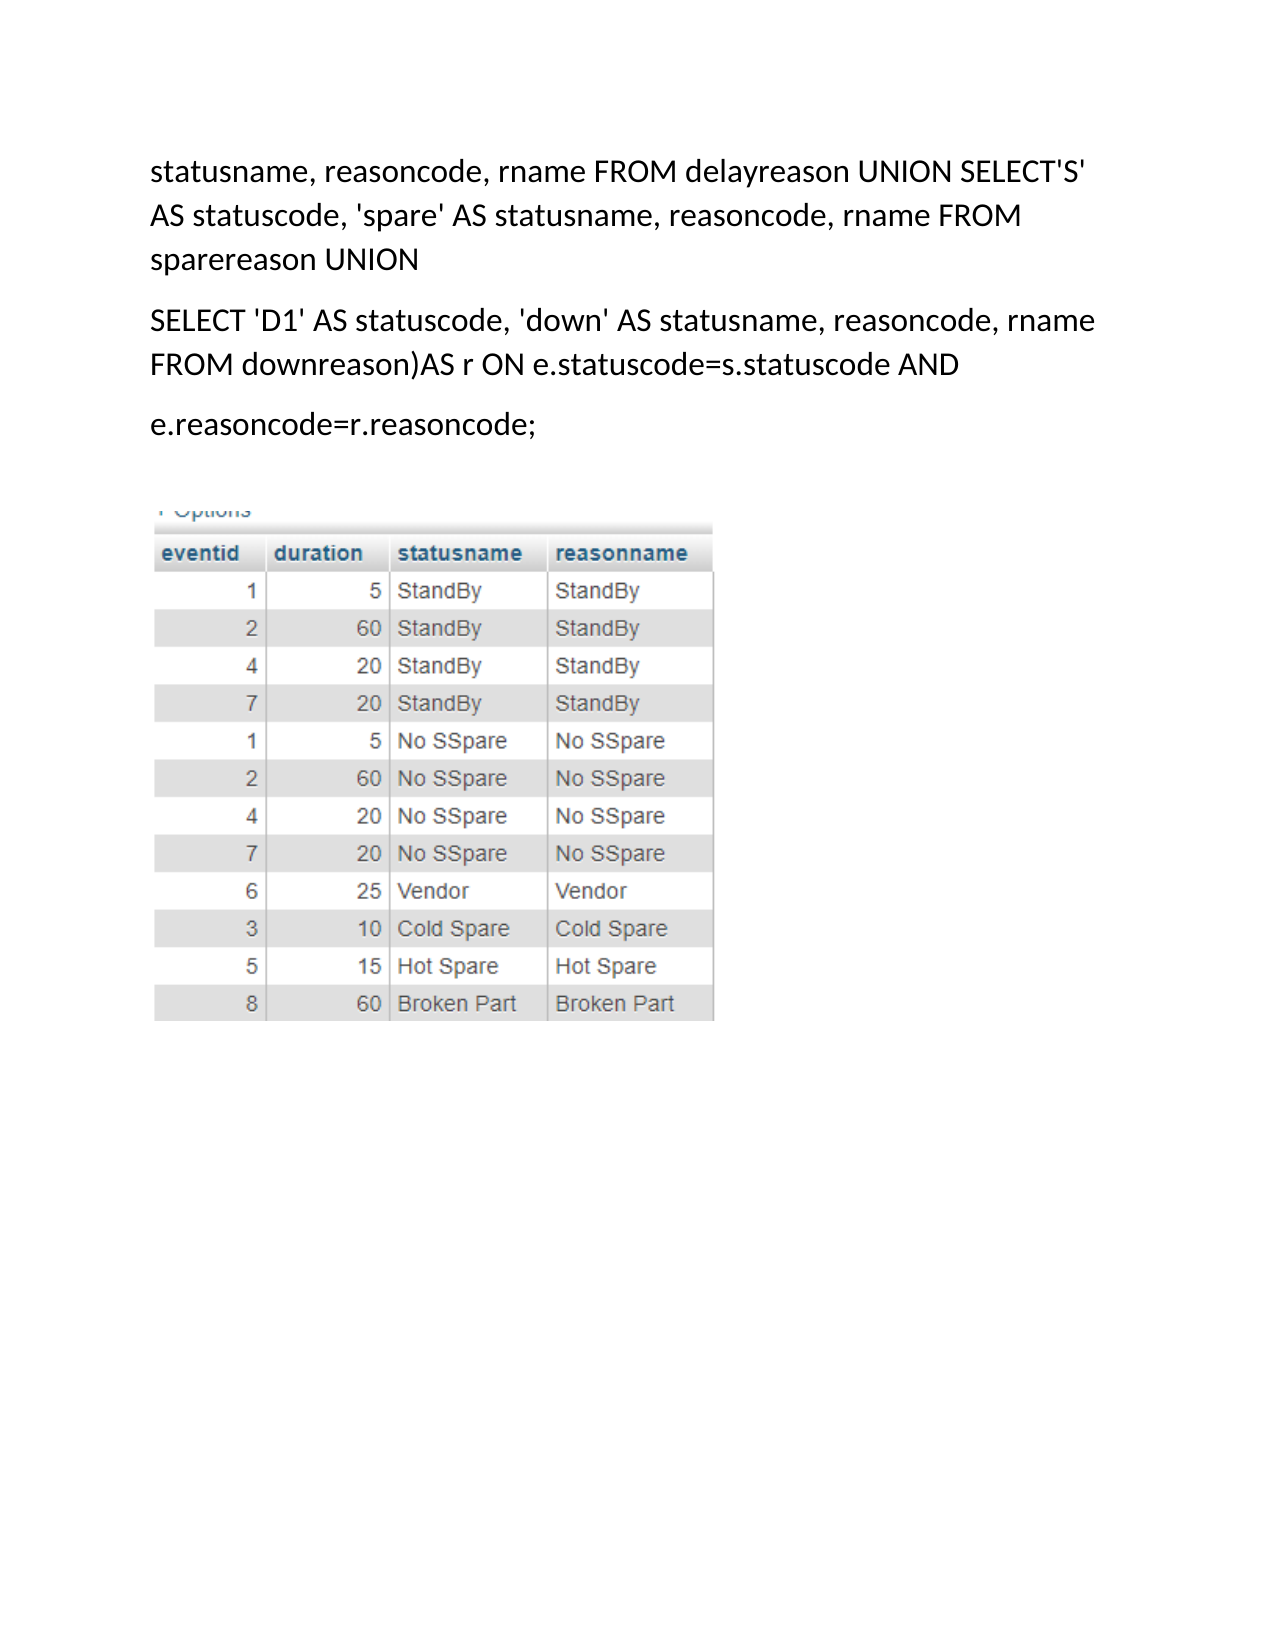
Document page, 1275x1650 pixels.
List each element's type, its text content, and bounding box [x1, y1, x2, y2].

text SELECT 'D1' AS statuscode, 'down' AS statusname, reasoncode, rname FROM downreason)AS r ON e.statuscode=s.statuscode AND [150, 298, 1125, 383]
picture [150, 511, 752, 1021]
text statusname, reasoncode, rname FROM delayreason UNION SELECT'S' AS statuscode, 'spare' AS statusname, reasoncode, rname FROM sparereason UNION [150, 150, 1125, 279]
text e.reasoncode=r.reasoncode; [150, 403, 1125, 444]
